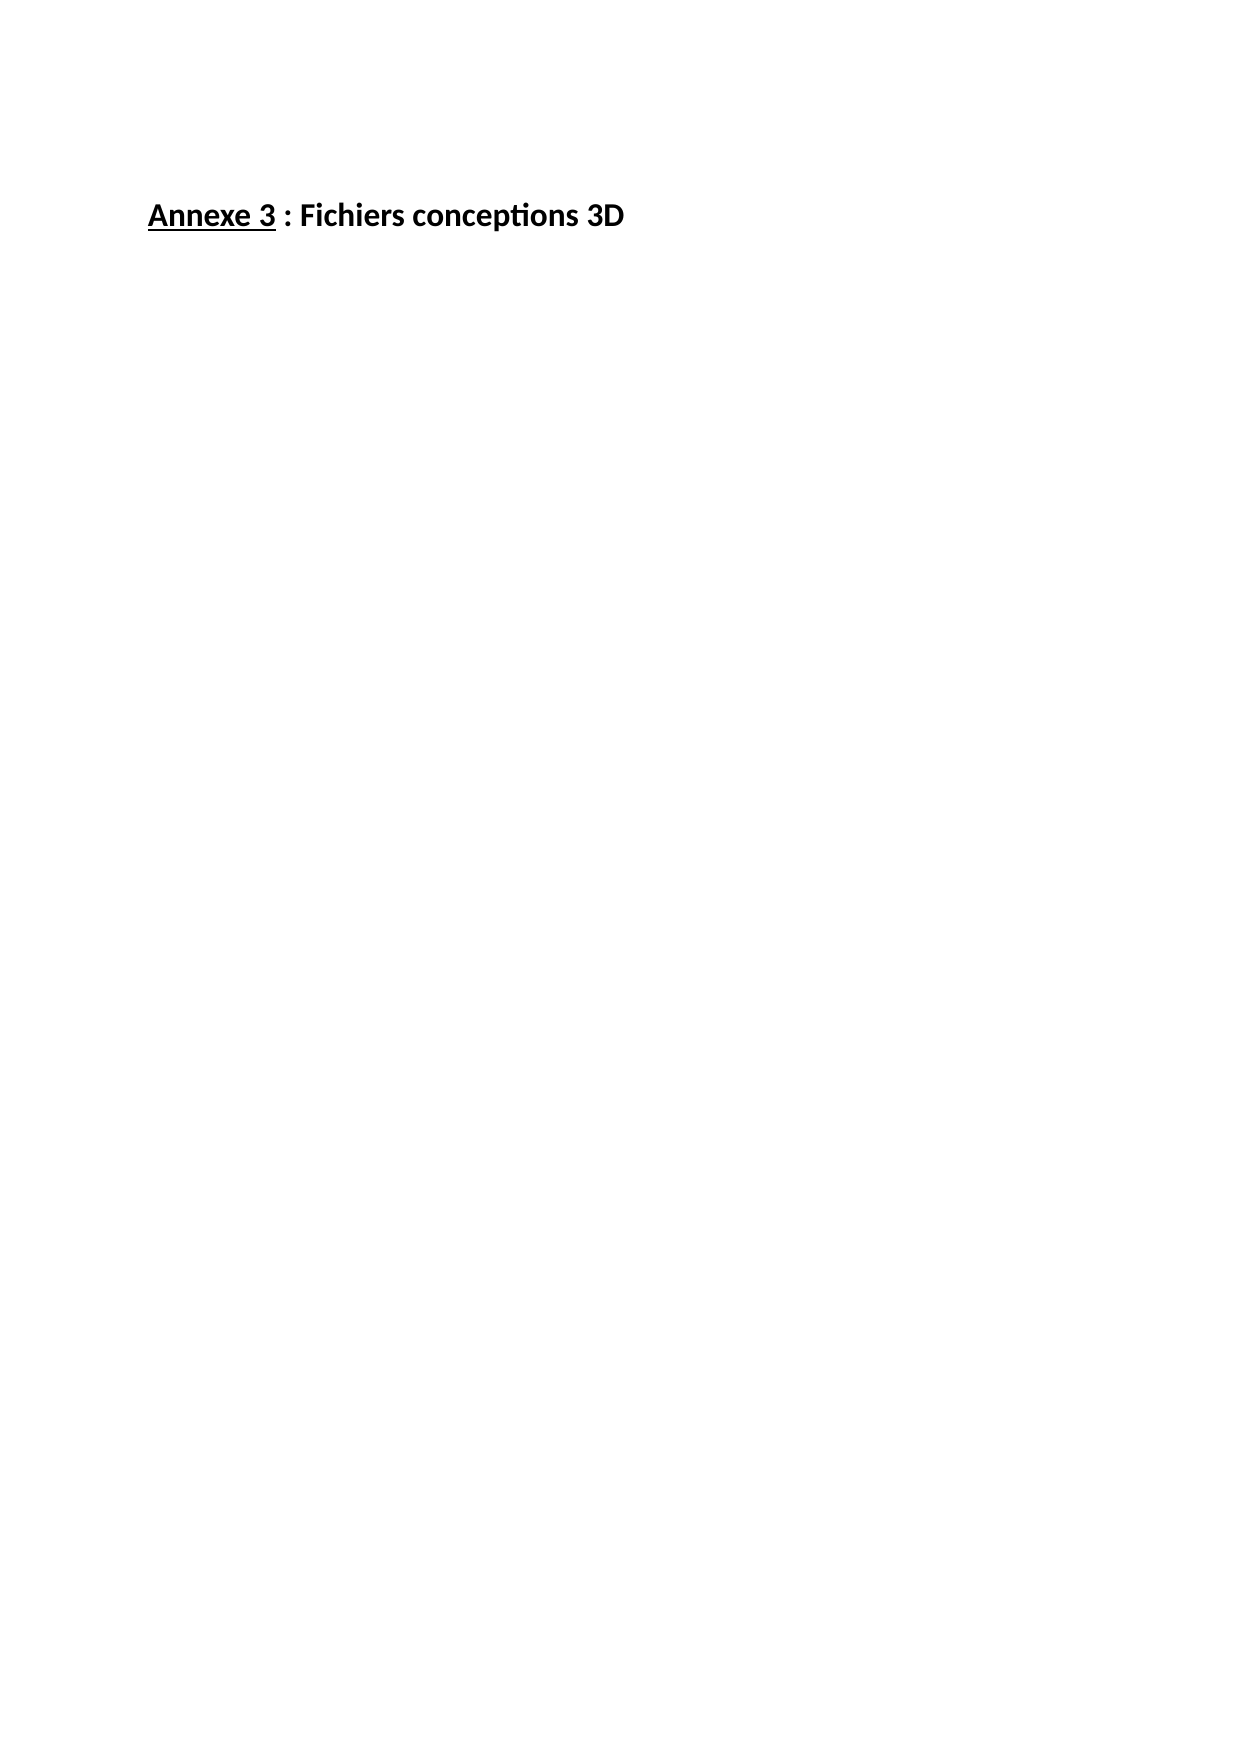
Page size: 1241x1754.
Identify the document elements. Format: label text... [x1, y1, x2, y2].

text Annexe 3 : Fichiers conceptions 3D [148, 194, 1093, 235]
